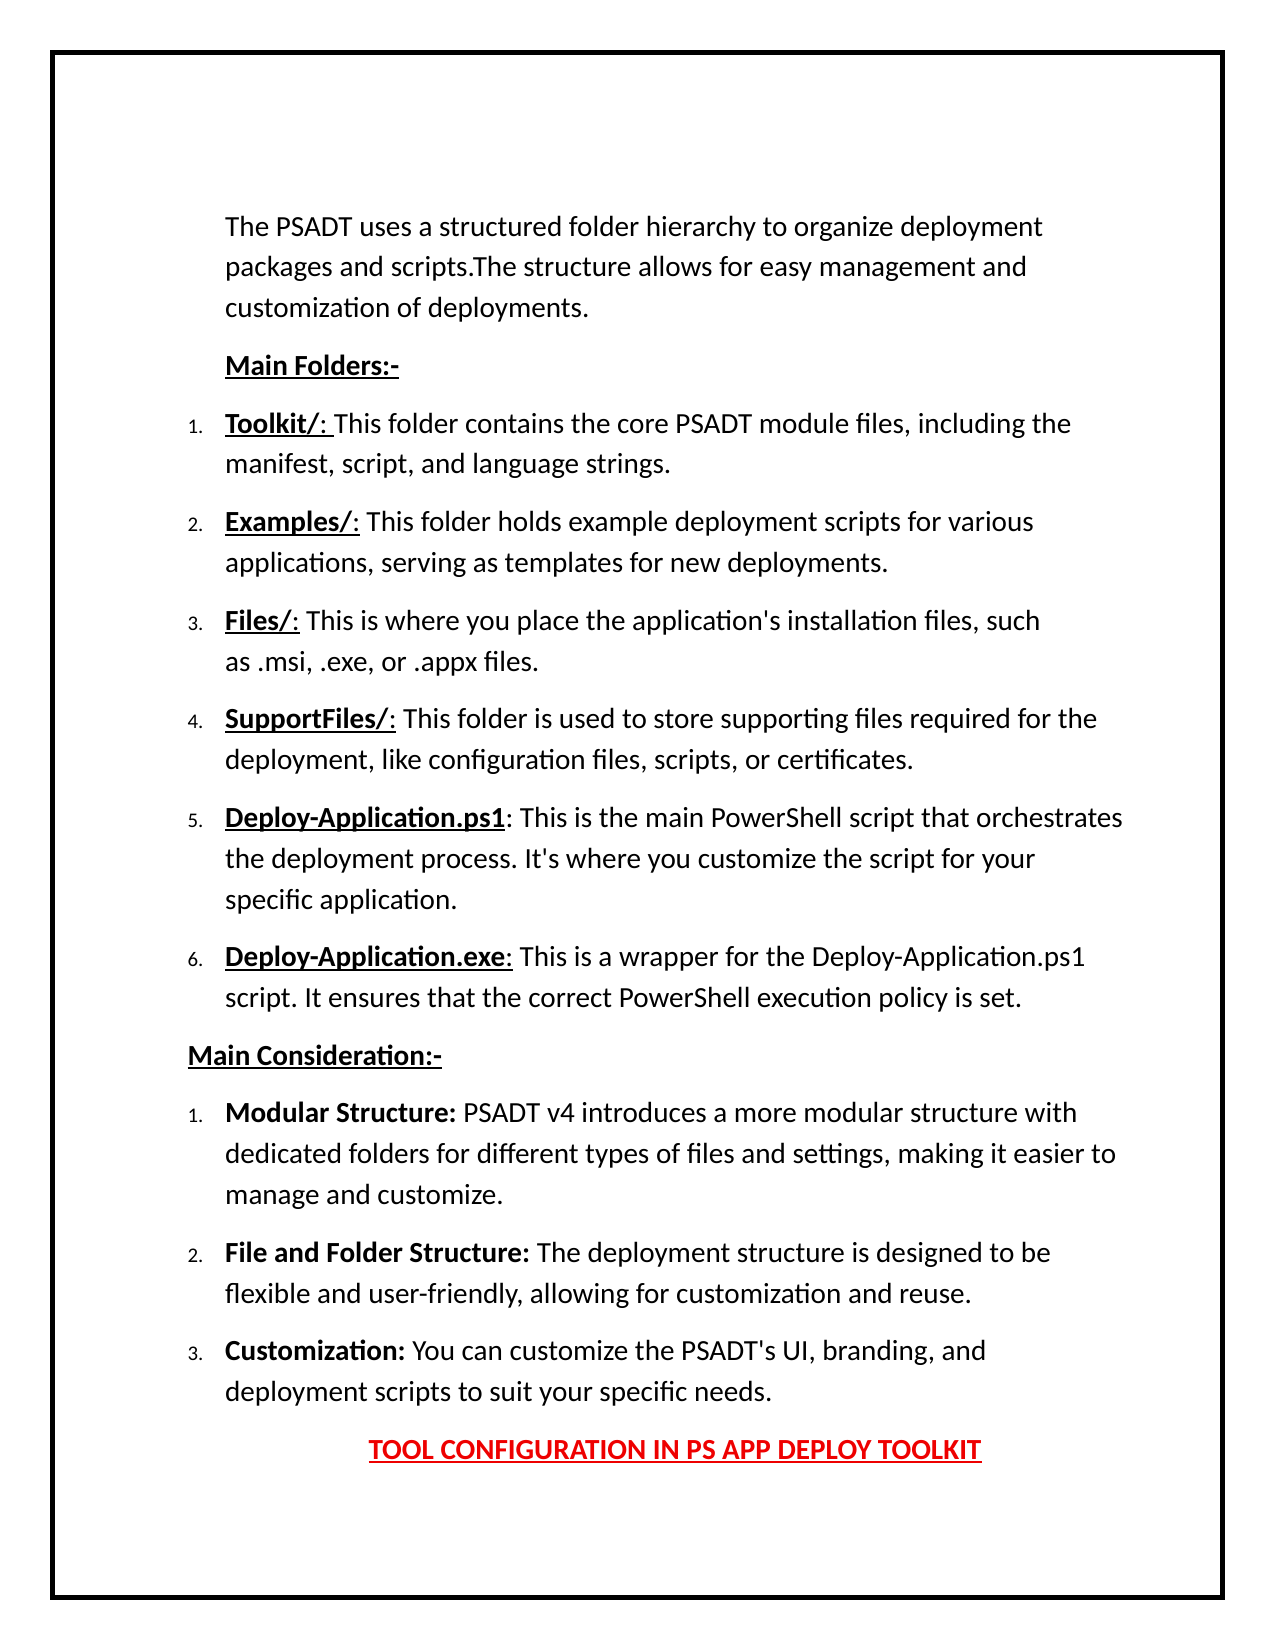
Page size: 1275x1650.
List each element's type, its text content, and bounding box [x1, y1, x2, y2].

list Deploy-Application.exe: This is a wrapper for the Deploy-Application.ps1 script. It ensures that the correct PowerShell execution policy is set. [187, 881, 1125, 957]
list Examples/: This folder holds example deployment scripts for various applications, serving as templates for new deployments. [187, 446, 1125, 522]
text TOOL CONFIGURATION IN PS APP DEPLOY TOOLKIT [225, 1373, 1125, 1409]
list SupportFiles/: This folder is used to store supporting files required for the deployment, like configuration files, scripts, or certificates. [187, 643, 1125, 719]
text The PSADT uses a structured folder hierarchy to organize deployment packages and scripts.The structure allows for easy management and customization of deployments. [225, 150, 1125, 267]
list Modular Structure: PSADT v4 introduces a more modular structure with dedicated folders for different types of files and settings, making it easier to manage and customize. [187, 1037, 1125, 1154]
list Deploy-Application.ps1: This is the main PowerShell script that orchestrates the deployment process. It's where you customize the script for your specific application. [187, 741, 1125, 859]
list Files/: This is where you place the application's installation files, such as .msi, .exe, or .appx files. [187, 544, 1125, 621]
list Customization: You can customize the PSADT's UI, branding, and deployment scripts to suit your specific needs. [187, 1275, 1125, 1351]
text Main Folders:- [225, 289, 1125, 325]
list Toolkit/: This folder contains the core PSADT module files, including the manifest, script, and language strings. [187, 347, 1125, 424]
list File and Folder Structure: The deployment structure is designed to be flexible and user-friendly, allowing for customization and reuse. [187, 1176, 1125, 1253]
text Main Consideration:- [150, 979, 1125, 1015]
